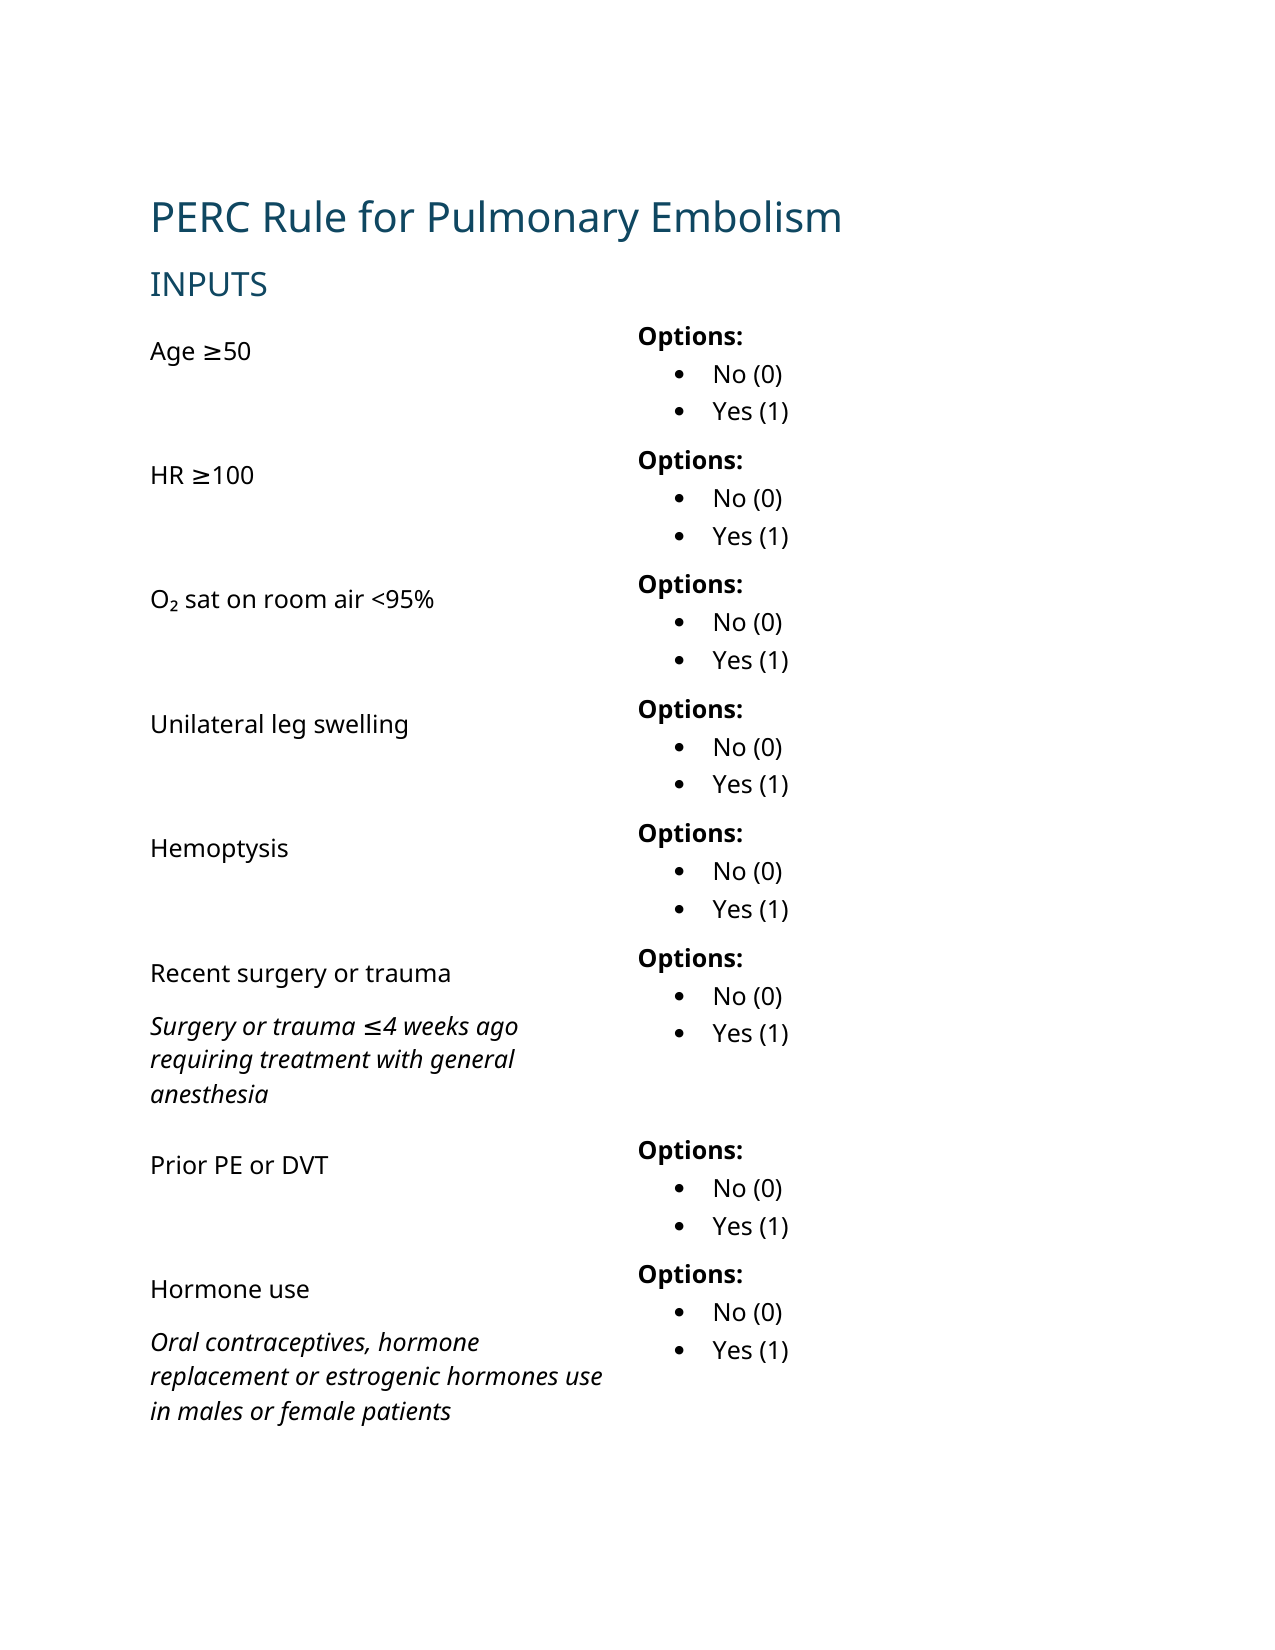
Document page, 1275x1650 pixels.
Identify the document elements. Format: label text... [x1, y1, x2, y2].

table_cell Hemoptysis [139, 812, 626, 937]
table_cell HR ≥100 [139, 439, 626, 563]
table_cell Options: No (0) Yes (1) [626, 937, 1114, 1129]
table_cell Options: No (0) Yes (1) [626, 688, 1114, 812]
table_cell Prior PE or DVT [139, 1129, 626, 1253]
table_cell Unilateral leg swelling [139, 688, 626, 812]
table_header Options: No (0) Yes (1) [626, 315, 1114, 439]
table_cell Options: No (0) Yes (1) [626, 1254, 1114, 1446]
table_cell Options: No (0) Yes (1) [626, 439, 1114, 563]
table_cell Recent surgery or trauma Surgery or trauma ≤4 weeks ago requiring treatment with general anesthesia [139, 937, 626, 1129]
table_cell Options: No (0) Yes (1) [626, 812, 1114, 937]
table_cell O₂ sat on room air <95% [139, 564, 626, 688]
table_cell Options: No (0) Yes (1) [626, 1129, 1114, 1253]
subtitle PERC Rule for Pulmonary Embolism [150, 187, 1125, 244]
table_header Age ≥50 [139, 315, 626, 439]
subtitle INPUTS [150, 261, 1125, 306]
table_cell Options: No (0) Yes (1) [626, 564, 1114, 688]
table_cell Hormone use Oral contraceptives, hormone replacement or estrogenic hormones use in males or female patients [139, 1254, 626, 1446]
